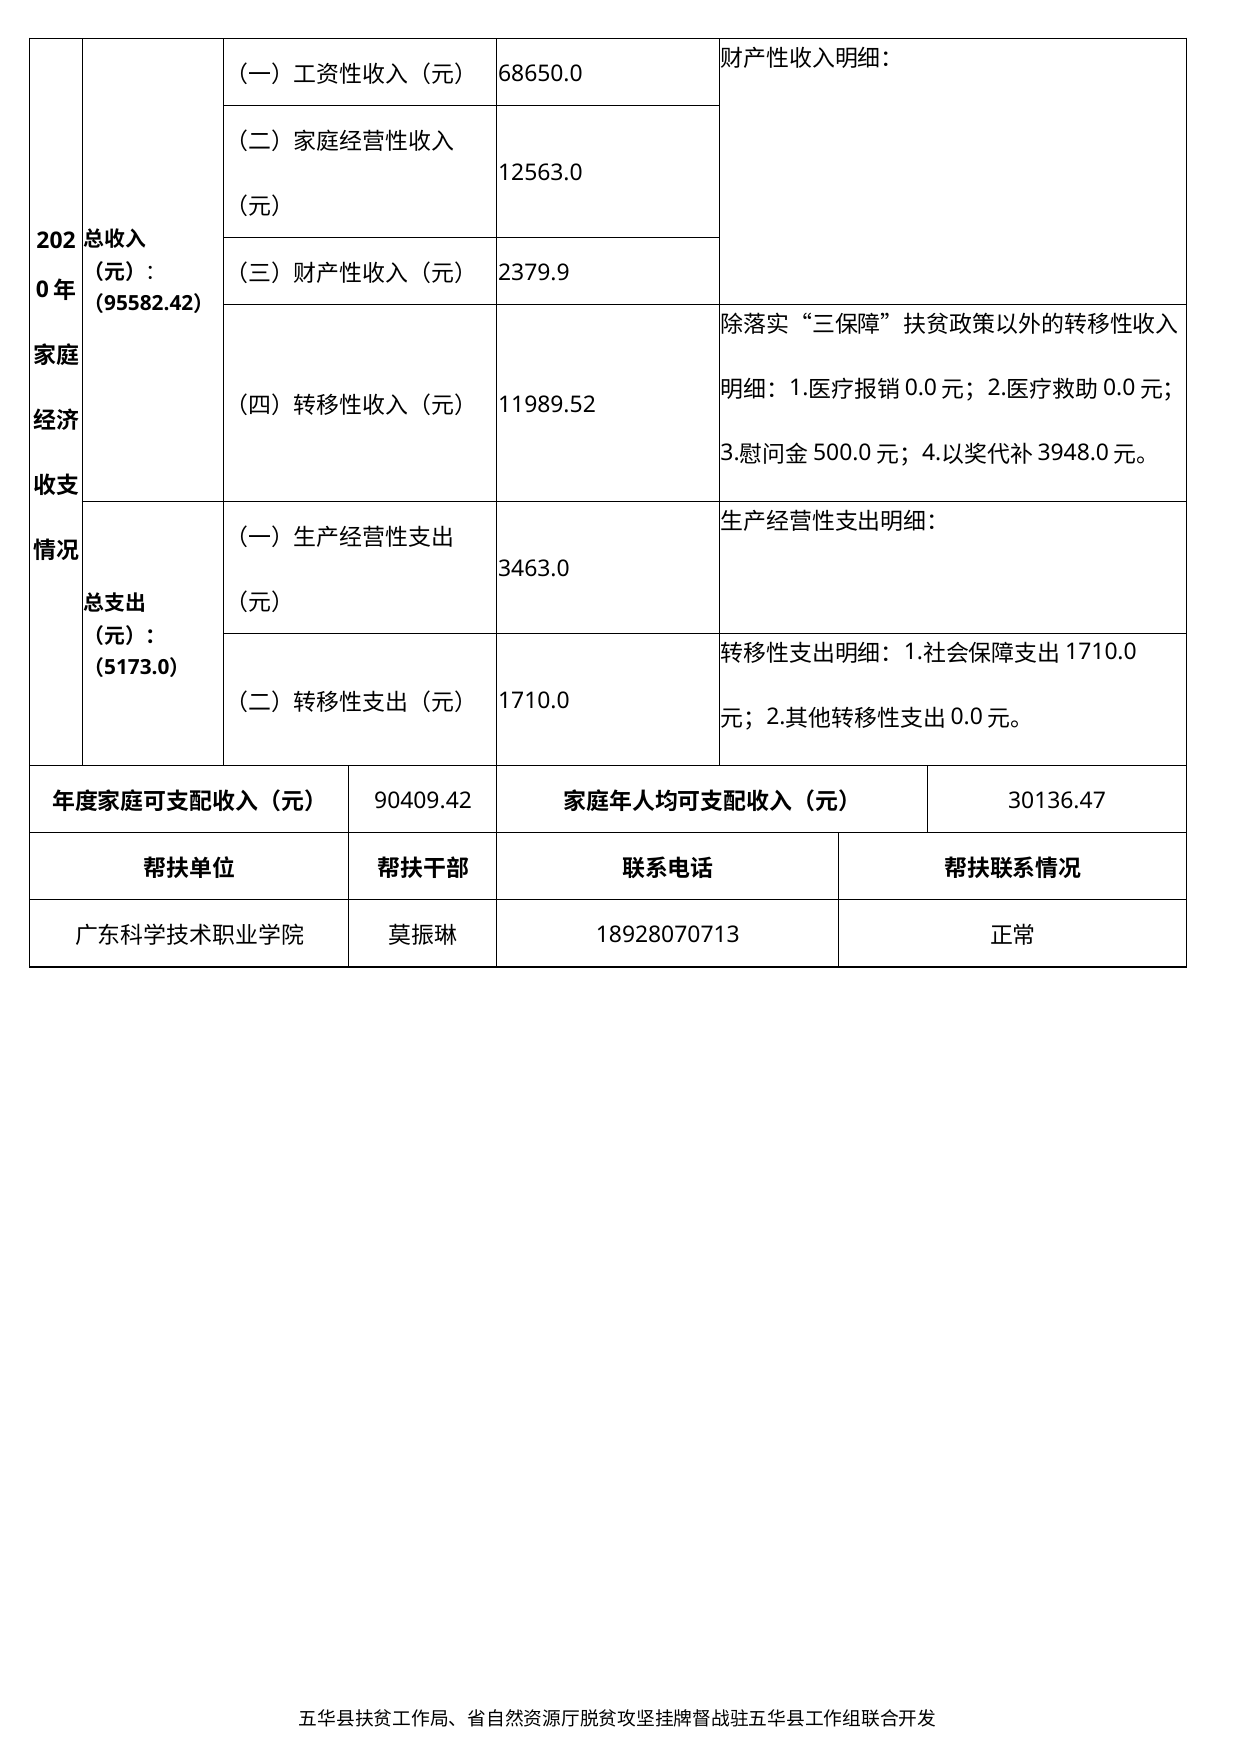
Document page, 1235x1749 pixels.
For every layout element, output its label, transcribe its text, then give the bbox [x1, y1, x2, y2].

table_cell 转移性支出明细：1.社会保障支出1710.0元；2.其他转移性支出0.0元。 [720, 634, 1186, 765]
table_cell 总支出（元）： （5173.0） [83, 502, 223, 765]
table_cell 莫振琳 [349, 900, 496, 966]
table_cell 18928070713 [497, 900, 838, 966]
table_cell 2020年家庭经济收支情况 [30, 39, 82, 765]
table_cell 1710.0 [497, 634, 719, 765]
table_cell 年度家庭可支配收入（元） [30, 766, 348, 832]
table_cell 生产经营性支出明细： [720, 502, 1186, 633]
table_cell （一）工资性收入（元） [224, 39, 496, 105]
table_cell 帮扶干部 [349, 833, 496, 899]
table_cell （一）生产经营性支出（元） [224, 502, 496, 633]
table_cell 帮扶单位 [30, 833, 348, 899]
table_cell 3463.0 [497, 502, 719, 633]
table_cell 11989.52 [497, 305, 719, 501]
table_cell 2379.9 [497, 238, 719, 304]
table_cell 总收入（元）： （95582.42） [83, 39, 223, 501]
table_cell 帮扶联系情况 [839, 833, 1186, 899]
table_cell 12563.0 [497, 106, 719, 237]
table_cell 正常 [839, 900, 1186, 966]
table_cell （二）转移性支出（元） [224, 634, 496, 765]
table_cell 除落实“三保障”扶贫政策以外的转移性收入明细：1.医疗报销0.0元；2.医疗救助0.0元；3.慰问金500.0元；4.以奖代补3948.0元。 [720, 305, 1186, 501]
table_cell 联系电话 [497, 833, 838, 899]
table_cell 财产性收入明细： [720, 39, 1186, 304]
table_cell 家庭年人均可支配收入（元） [497, 766, 927, 832]
table_cell 90409.42 [349, 766, 496, 832]
table_cell （三）财产性收入（元） [224, 238, 496, 304]
table_cell 30136.47 [928, 766, 1186, 832]
table_cell （四）转移性收入（元） [224, 305, 496, 501]
table_cell （二）家庭经营性收入（元） [224, 106, 496, 237]
table_cell 68650.0 [497, 39, 719, 105]
table_cell 广东科学技术职业学院 [30, 900, 348, 966]
